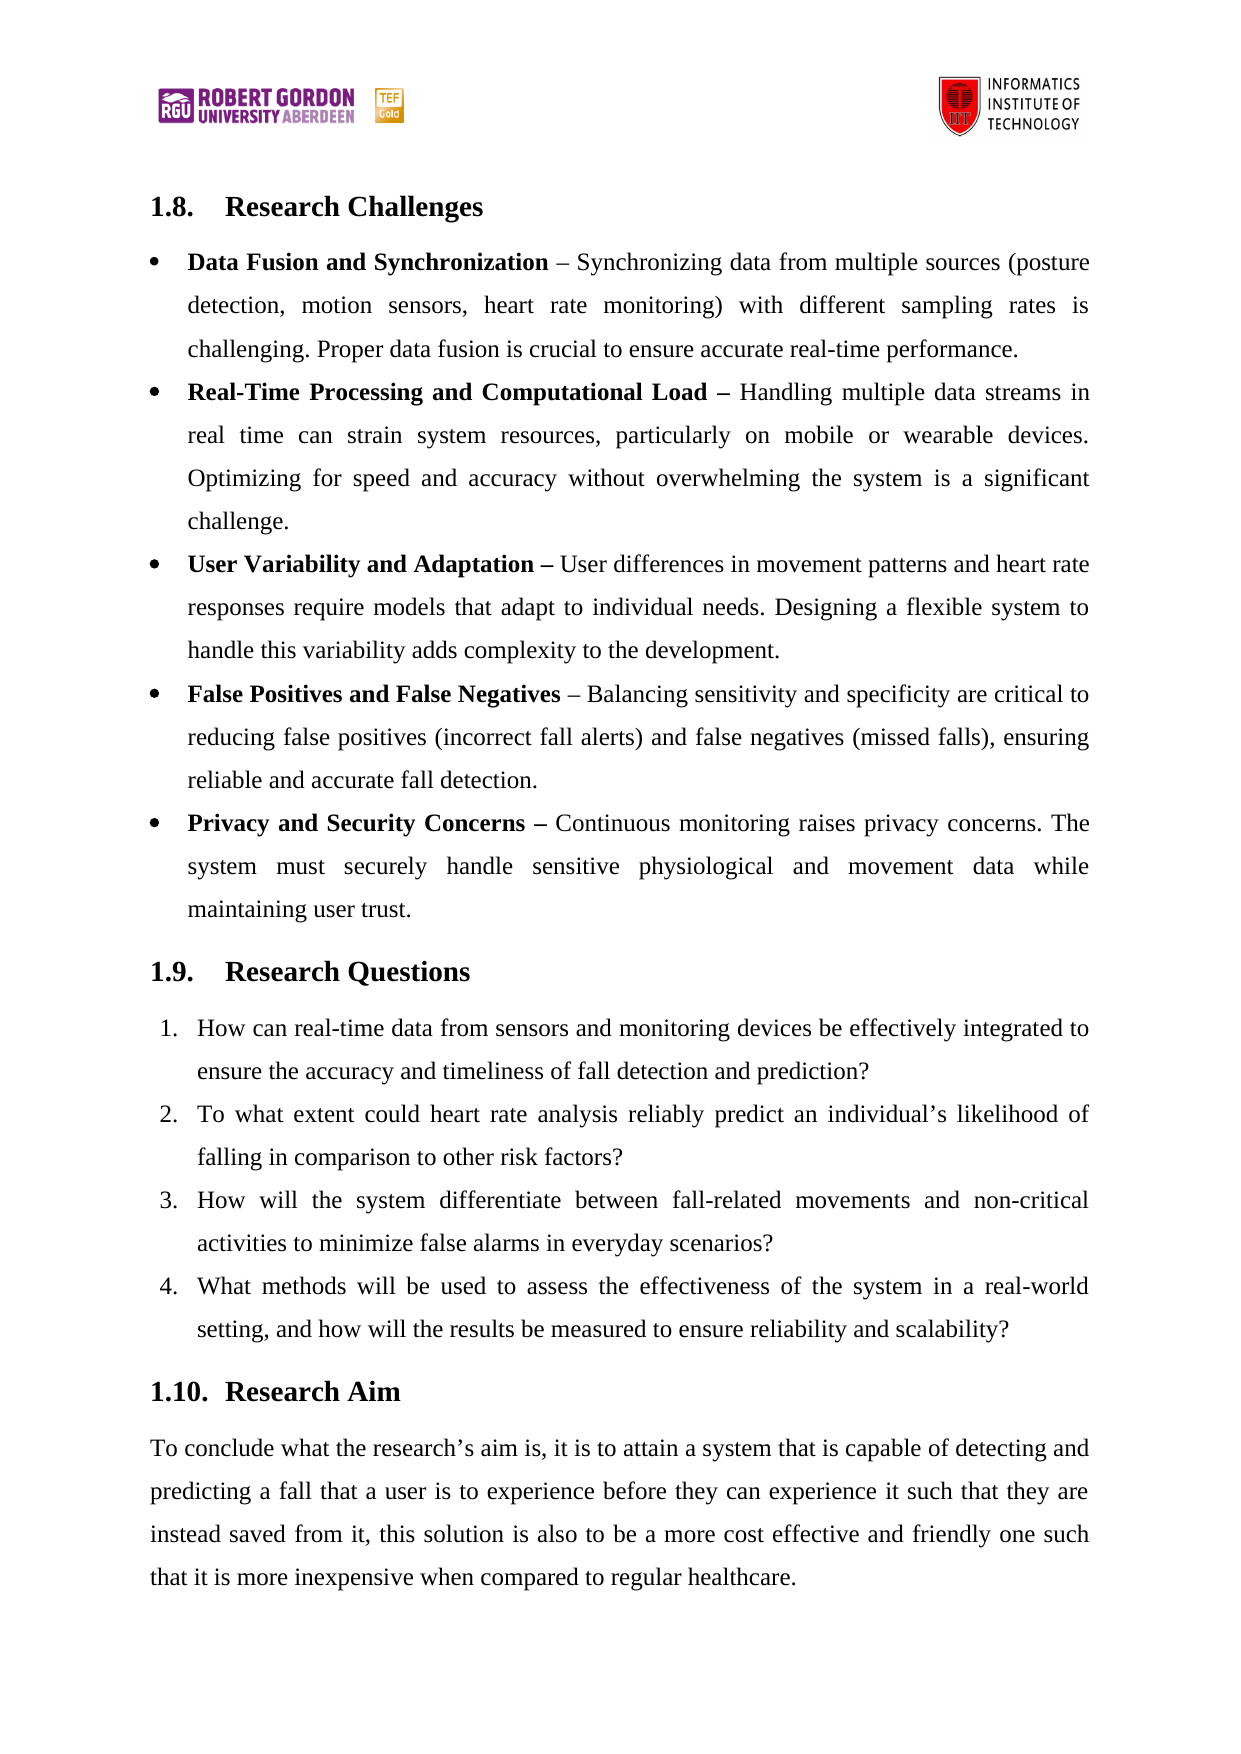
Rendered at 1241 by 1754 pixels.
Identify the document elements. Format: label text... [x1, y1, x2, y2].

list How can real-time data from sensors and monitoring devices be effectively integrated to ensure the accuracy and timeliness of fall detection and prediction? [159, 1013, 1090, 1084]
list What methods will be used to assess the effectiveness of the system in a real-world setting, and how will the results be measured to ensure reliability and scalability? [159, 1271, 1090, 1343]
list Privacy and Security Concerns – Continuous monitoring raises privacy concerns. The system must securely handle sensitive physiological and movement data while maintaining user trust. [150, 808, 1090, 923]
subtitle Research Aim [150, 1374, 1090, 1408]
list Data Fusion and Synchronization – Synchronizing data from multiple sources (posture detection, motion sensors, heart rate monitoring) with different sampling rates is challenging. Proper data fusion is crucial to ensure accurate real-time performance. [150, 247, 1090, 362]
picture [927, 75, 1091, 143]
list False Positives and False Negatives – Balancing sensitivity and specificity are critical to reducing false positives (incorrect fall alerts) and false negatives (missed falls), ensuring reliable and accurate fall detection. [150, 679, 1090, 794]
subtitle Research Questions [150, 954, 1090, 988]
list User Variability and Adaptation – User differences in movement patterns and heart rate responses require models that adapt to individual needs. Designing a flexible system to handle this variability adds complexity to the development. [150, 549, 1090, 664]
picture [150, 82, 413, 129]
list Real-Time Processing and Computational Load – Handling multiple data streams in real time can strain system resources, particularly on mobile or wearable devices. Optimizing for speed and accuracy without overwhelming the system is a significant challenge. [150, 377, 1090, 535]
list How will the system differentiate between fall-related movements and non-critical activities to minimize false alarms in everyday scenarios? [159, 1185, 1090, 1257]
text To conclude what the research’s aim is, it is to attain a system that is capable of detecting and predicting a fall that a user is to experience before they can experience it such that they are instead saved from it, this solution is also to be a more cost effective and friendly one such that it is more inexpensive when compared to regular healthcare. [150, 1433, 1090, 1591]
subtitle Research Challenges [150, 189, 1090, 222]
list To what extent could heart rate analysis reliably predict an individual’s likelihood of falling in comparison to other risk factors? [159, 1099, 1090, 1171]
